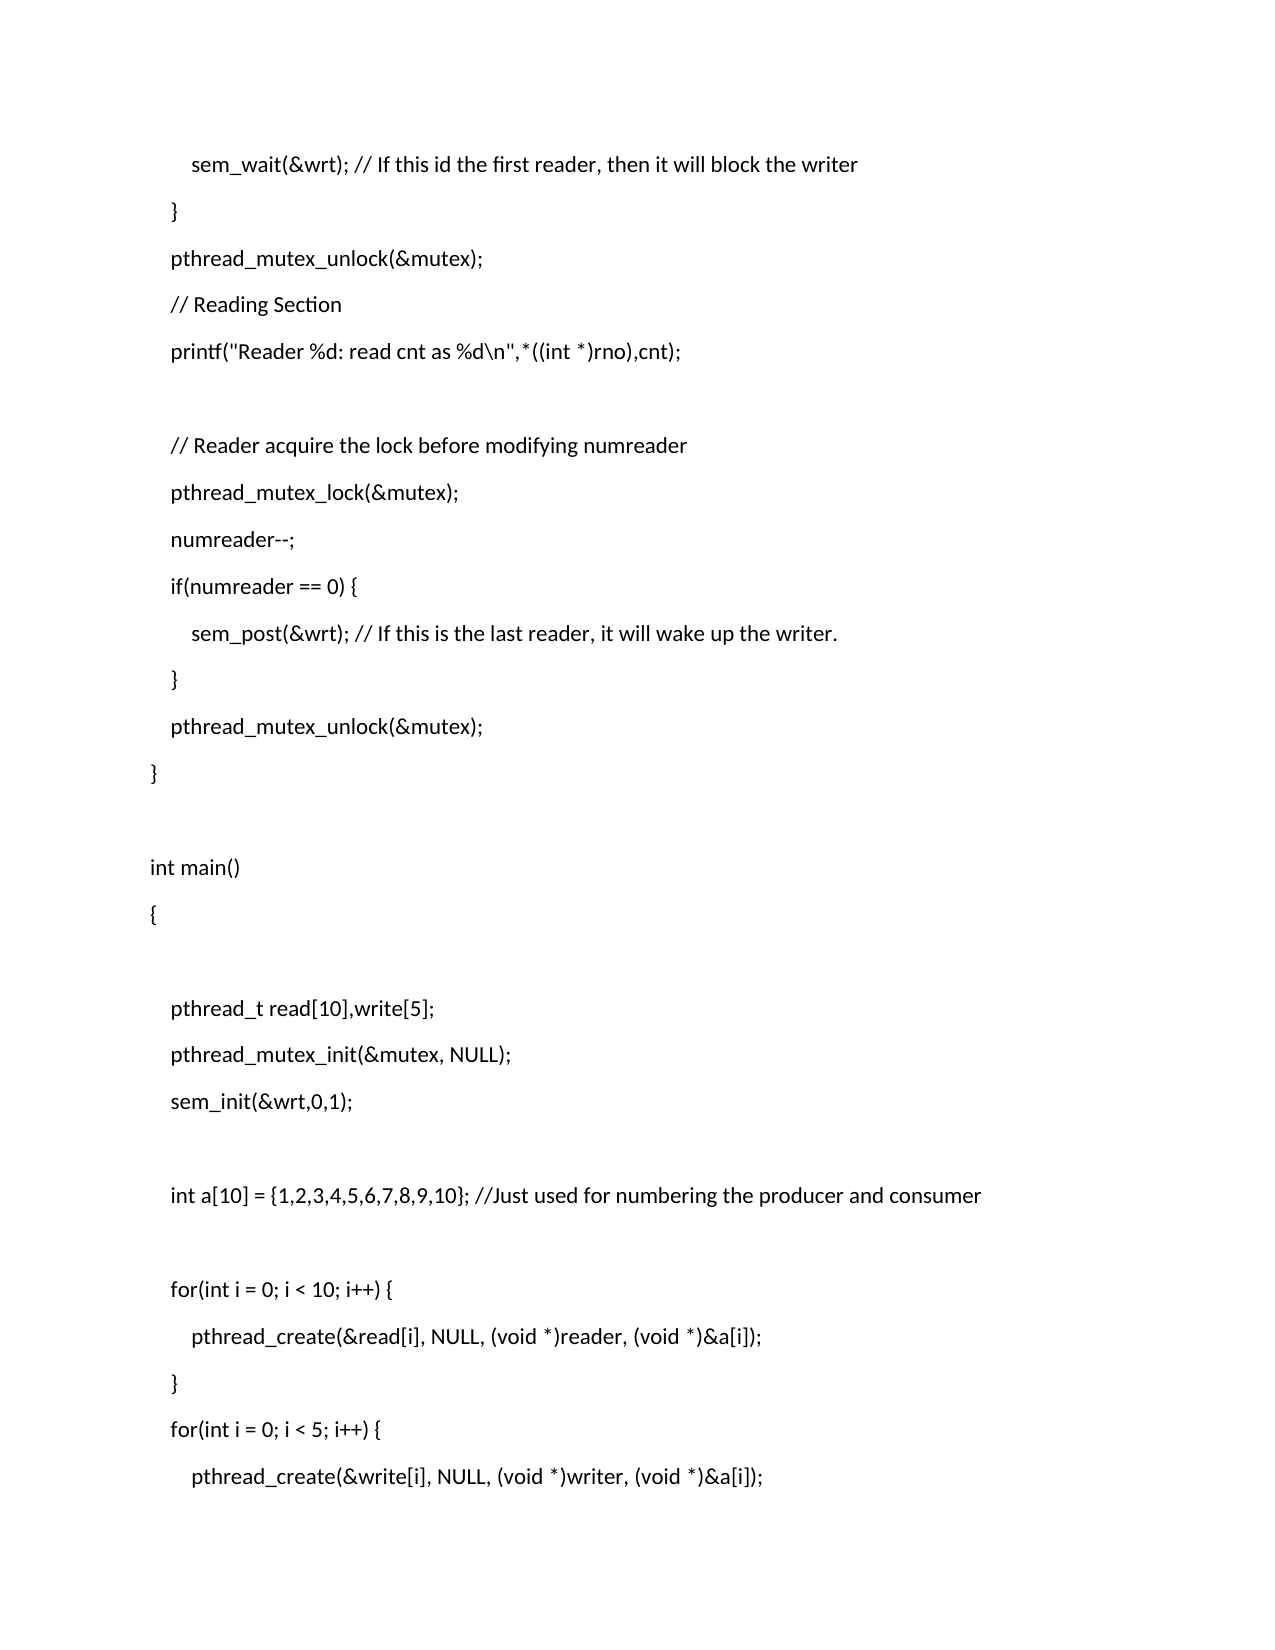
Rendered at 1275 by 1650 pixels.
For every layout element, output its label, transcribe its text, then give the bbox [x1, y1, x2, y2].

text pthread_create(&read[i], NULL, (void *)reader, (void *)&a[i]); [150, 1322, 1125, 1350]
text } [150, 666, 1125, 694]
text pthread_create(&write[i], NULL, (void *)writer, (void *)&a[i]); [150, 1462, 1125, 1491]
text for(int i = 0; i < 5; i++) { [150, 1416, 1125, 1444]
text pthread_mutex_lock(&mutex); [150, 478, 1125, 506]
text printf("Reader %d: read cnt as %d\n",*((int *)rno),cnt); [150, 337, 1125, 366]
text // Reading Section [150, 291, 1125, 319]
text pthread_t read[10],write[5]; [150, 994, 1125, 1022]
text pthread_mutex_unlock(&mutex); [150, 712, 1125, 741]
text // Reader acquire the lock before modifying numreader [150, 431, 1125, 459]
text pthread_mutex_unlock(&mutex); [150, 244, 1125, 272]
text if(numreader == 0) { [150, 572, 1125, 600]
text numreader--; [150, 525, 1125, 553]
text int main() [150, 853, 1125, 881]
text } [150, 1369, 1125, 1397]
text for(int i = 0; i < 10; i++) { [150, 1275, 1125, 1303]
text } [150, 197, 1125, 225]
text { [150, 900, 1125, 928]
text pthread_mutex_init(&mutex, NULL); [150, 1041, 1125, 1069]
text } [150, 759, 1125, 787]
text sem_init(&wrt,0,1); [150, 1087, 1125, 1116]
text sem_post(&wrt); // If this is the last reader, it will wake up the writer. [150, 619, 1125, 647]
text int a[10] = {1,2,3,4,5,6,7,8,9,10}; //Just used for numbering the producer and consumer [150, 1181, 1125, 1209]
text sem_wait(&wrt); // If this id the first reader, then it will block the writer [150, 150, 1125, 178]
